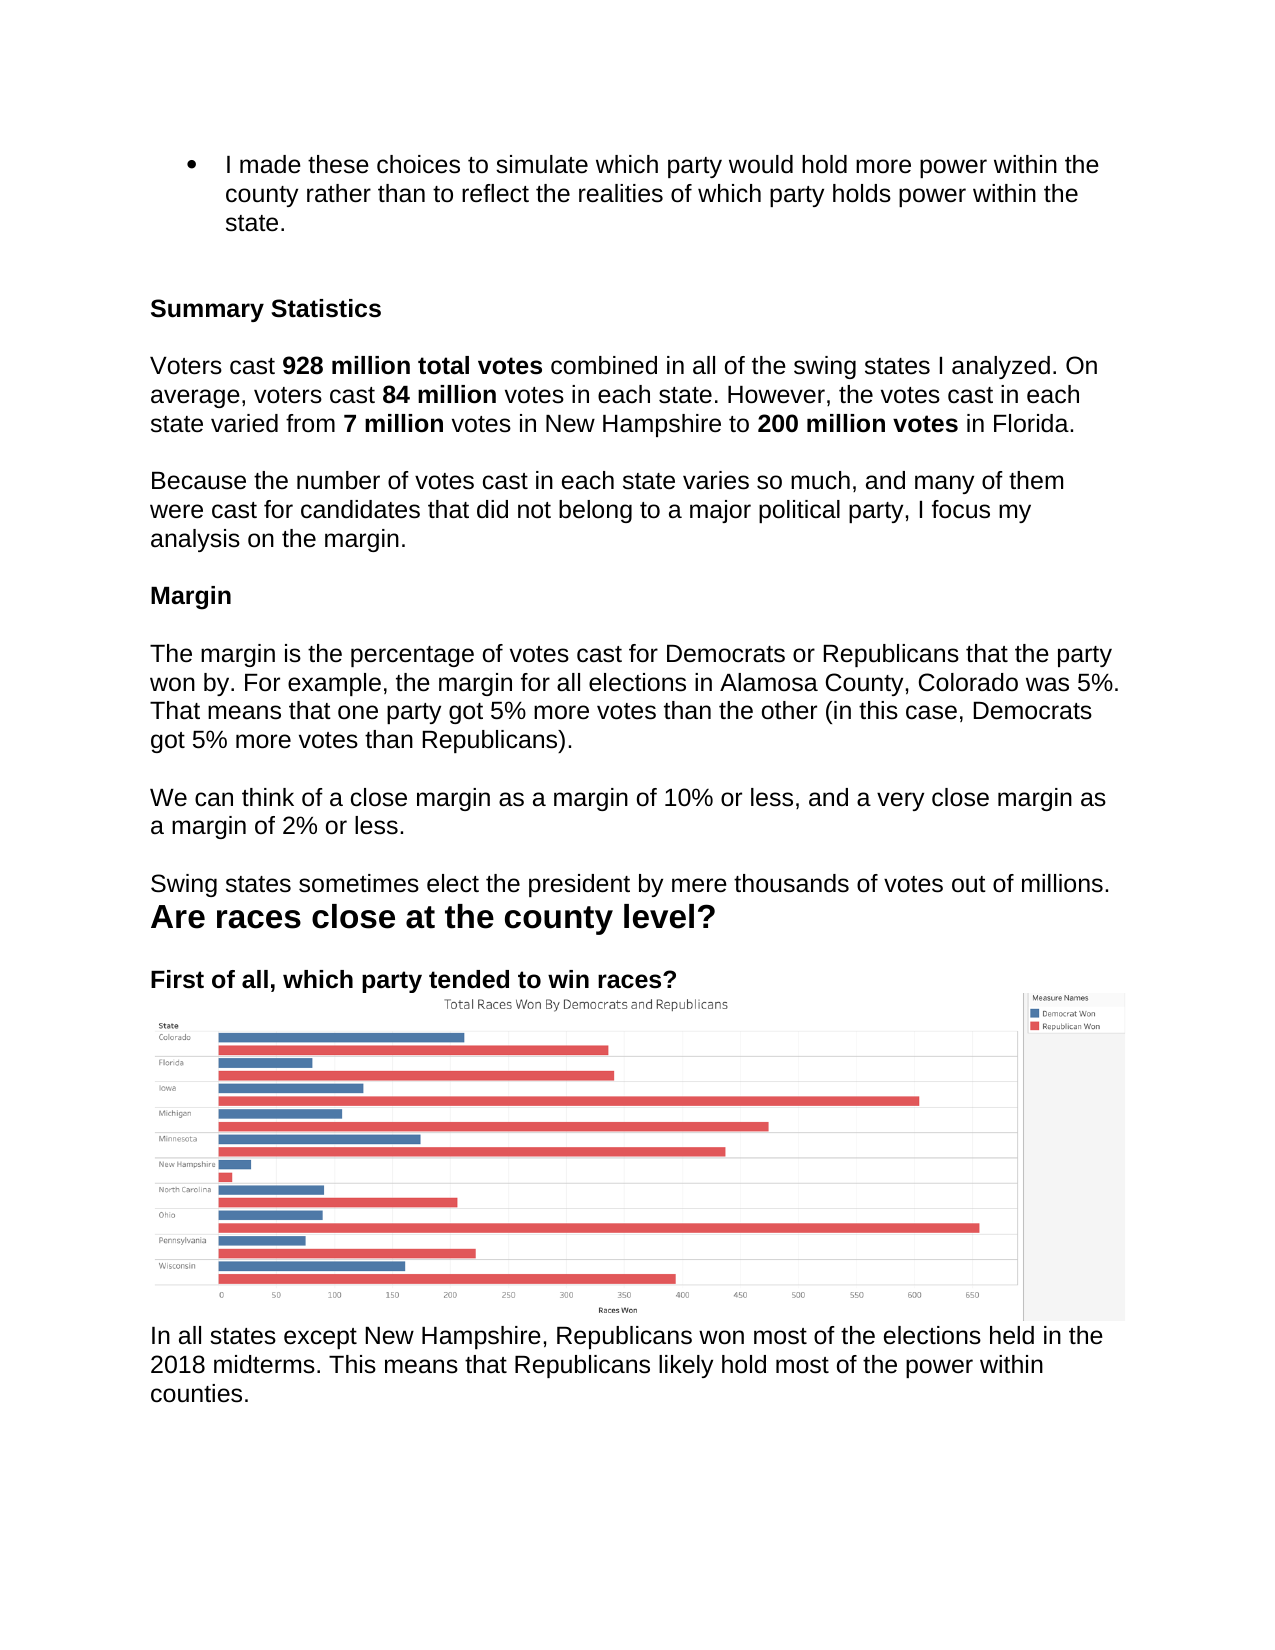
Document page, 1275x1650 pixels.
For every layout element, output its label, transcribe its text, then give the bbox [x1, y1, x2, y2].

list I made these choices to simulate which party would hold more power within the county rather than to reflect the realities of which party holds power within the state. [187, 150, 1125, 236]
text Voters cast 928 million total votes combined in all of the swing states I analyzed. On average, voters cast 84 million votes in each state. However, the votes cast in each state varied from 7 million votes in New Hampshire to 200 million votes in Florida. [150, 351, 1125, 438]
text Summary Statistics [150, 294, 1125, 323]
text Because the number of votes cast in each state varies so much, and many of them were cast for candidates that did not belong to a major political party, I focus my analysis on the margin. [150, 466, 1125, 553]
picture [150, 993, 1125, 1321]
text In all states except New Hampshire, Republicans won most of the elections held in the 2018 midterms. This means that Republicans likely hold most of the power within counties. [150, 1321, 1125, 1407]
text Margin [150, 581, 1125, 610]
text We can think of a close margin as a margin of 10% or less, and a very close margin as a margin of 2% or less. [150, 783, 1125, 840]
text First of all, which party tended to win races? [150, 965, 1125, 993]
text Swing states sometimes elect the president by mere thousands of votes out of millions. Are races close at the county level? [150, 869, 1125, 936]
text The margin is the percentage of votes cast for Democrats or Republicans that the party won by. For example, the margin for all elections in Alamosa County, Colorado was 5%. That means that one party got 5% more votes than the other (in this case, Democrats got 5% more votes than Republicans). [150, 639, 1125, 754]
